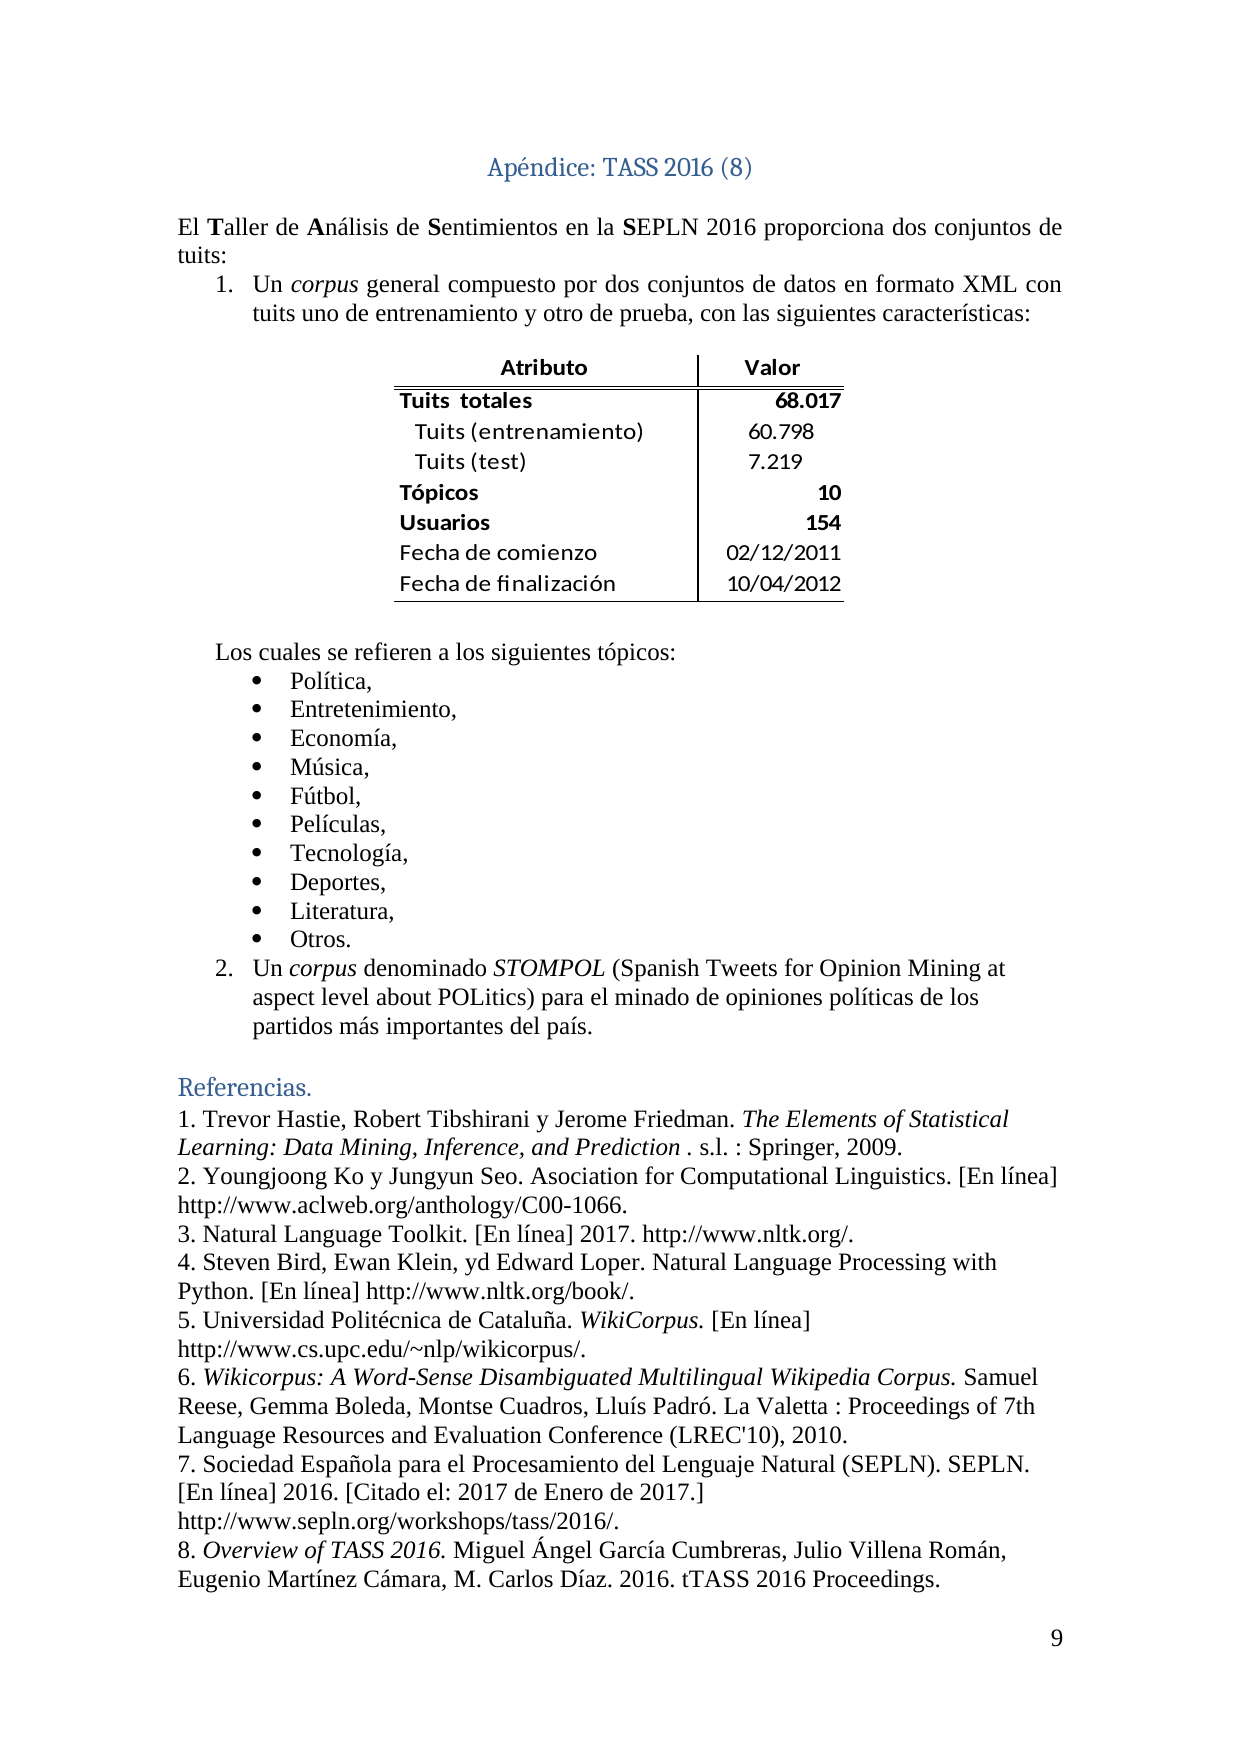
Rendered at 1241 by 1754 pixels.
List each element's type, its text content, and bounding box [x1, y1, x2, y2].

list Otros. [252, 924, 1063, 953]
list Un corpus denominado STOMPOL (Spanish Tweets for Opinion Mining at aspect level about POLitics) para el minado de opiniones políticas de los partidos más importantes del país. [215, 953, 1063, 1039]
text 5. Universidad Politécnica de Cataluña. WikiCorpus. [En línea] http://www.cs.upc.edu/~nlp/wikicorpus/. [177, 1305, 1063, 1362]
text 3. Natural Language Toolkit. [En línea] 2017. http://www.nltk.org/. [177, 1219, 1063, 1247]
subtitle Apéndice: TASS 2016 [177, 152, 1063, 183]
text 1. Trevor Hastie, Robert Tibshirani y Jerome Friedman. The Elements of Statistical Learning: Data Mining, Inference, and Prediction . s.l. : Springer, 2009. [177, 1104, 1063, 1161]
text 6. Wikicorpus: A Word-Sense Disambiguated Multilingual Wikipedia Corpus. Samuel Reese, Gemma Boleda, Montse Cuadros, Lluís Padró. La Valetta : Proceedings of 7th Language Resources and Evaluation Conference (LREC'10), 2010. [177, 1362, 1063, 1449]
list Literatura, [252, 896, 1063, 924]
list Economía, [252, 723, 1063, 752]
list Un corpus general compuesto por dos conjuntos de datos en formato XML con tuits uno de entrenamiento y otro de prueba, con las siguientes características: [215, 269, 1063, 327]
list Música, [252, 752, 1063, 781]
list Películas, [252, 809, 1063, 838]
list Tecnología, [252, 838, 1063, 867]
list Deportes, [252, 867, 1063, 896]
list Fútbol, [252, 781, 1063, 809]
text 2. Youngjoong Ko y Jungyun Seo. Asociation for Computational Linguistics. [En línea] http://www.aclweb.org/anthology/C00-1066. [177, 1161, 1063, 1219]
text El Taller de Análisis de Sentimientos en la SEPLN 2016 proporciona dos conjuntos de tuits: [177, 212, 1063, 269]
text 4. Steven Bird, Ewan Klein, yd Edward Loper. Natural Language Processing with Python. [En línea] http://www.nltk.org/book/. [177, 1247, 1063, 1305]
list Política, [252, 666, 1063, 694]
text 8. Overview of TASS 2016. Miguel Ángel García Cumbreras, Julio Villena Román, Eugenio Martínez Cámara, M. Carlos Díaz. 2016. tTASS 2016 Proceedings. [177, 1535, 1063, 1592]
list Entretenimiento, [252, 694, 1063, 723]
text Los cuales se refieren a los siguientes tópicos: [215, 637, 1063, 666]
subtitle Referencias. [177, 1072, 1063, 1104]
text 7. Sociedad Española para el Procesamiento del Lenguaje Natural (SEPLN). SEPLN. [En línea] 2016. [Citado el: 2017 de Enero de 2017.] http://www.sepln.org/workshops/tass/2016/. [177, 1449, 1063, 1535]
